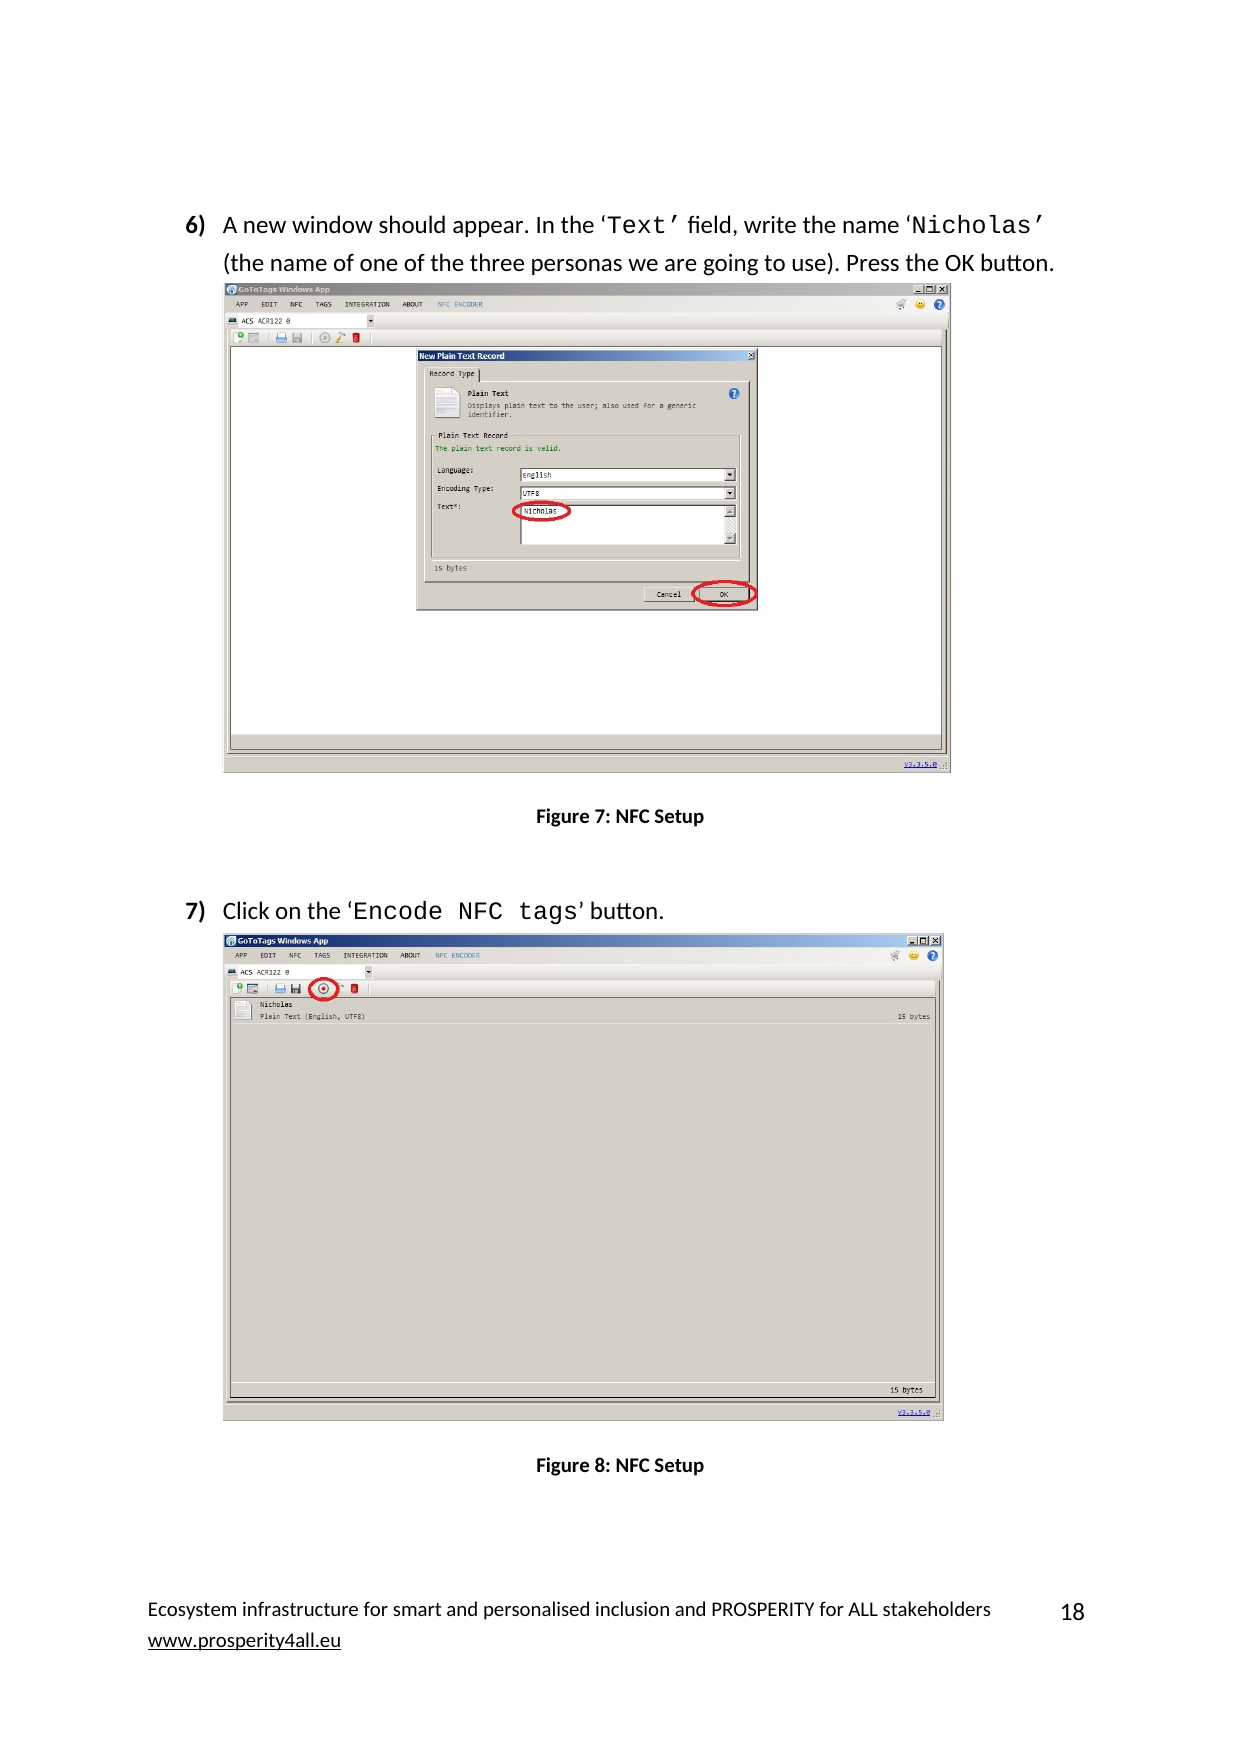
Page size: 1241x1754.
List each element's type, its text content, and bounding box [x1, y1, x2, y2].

picture [222, 933, 944, 1421]
picture [222, 283, 952, 773]
list Click on the ‘Encode NFC tags’ button. [185, 895, 1092, 927]
text Figure 8: NFC Setup [148, 1452, 1092, 1477]
text Figure 7: NFC Setup [148, 803, 1092, 829]
